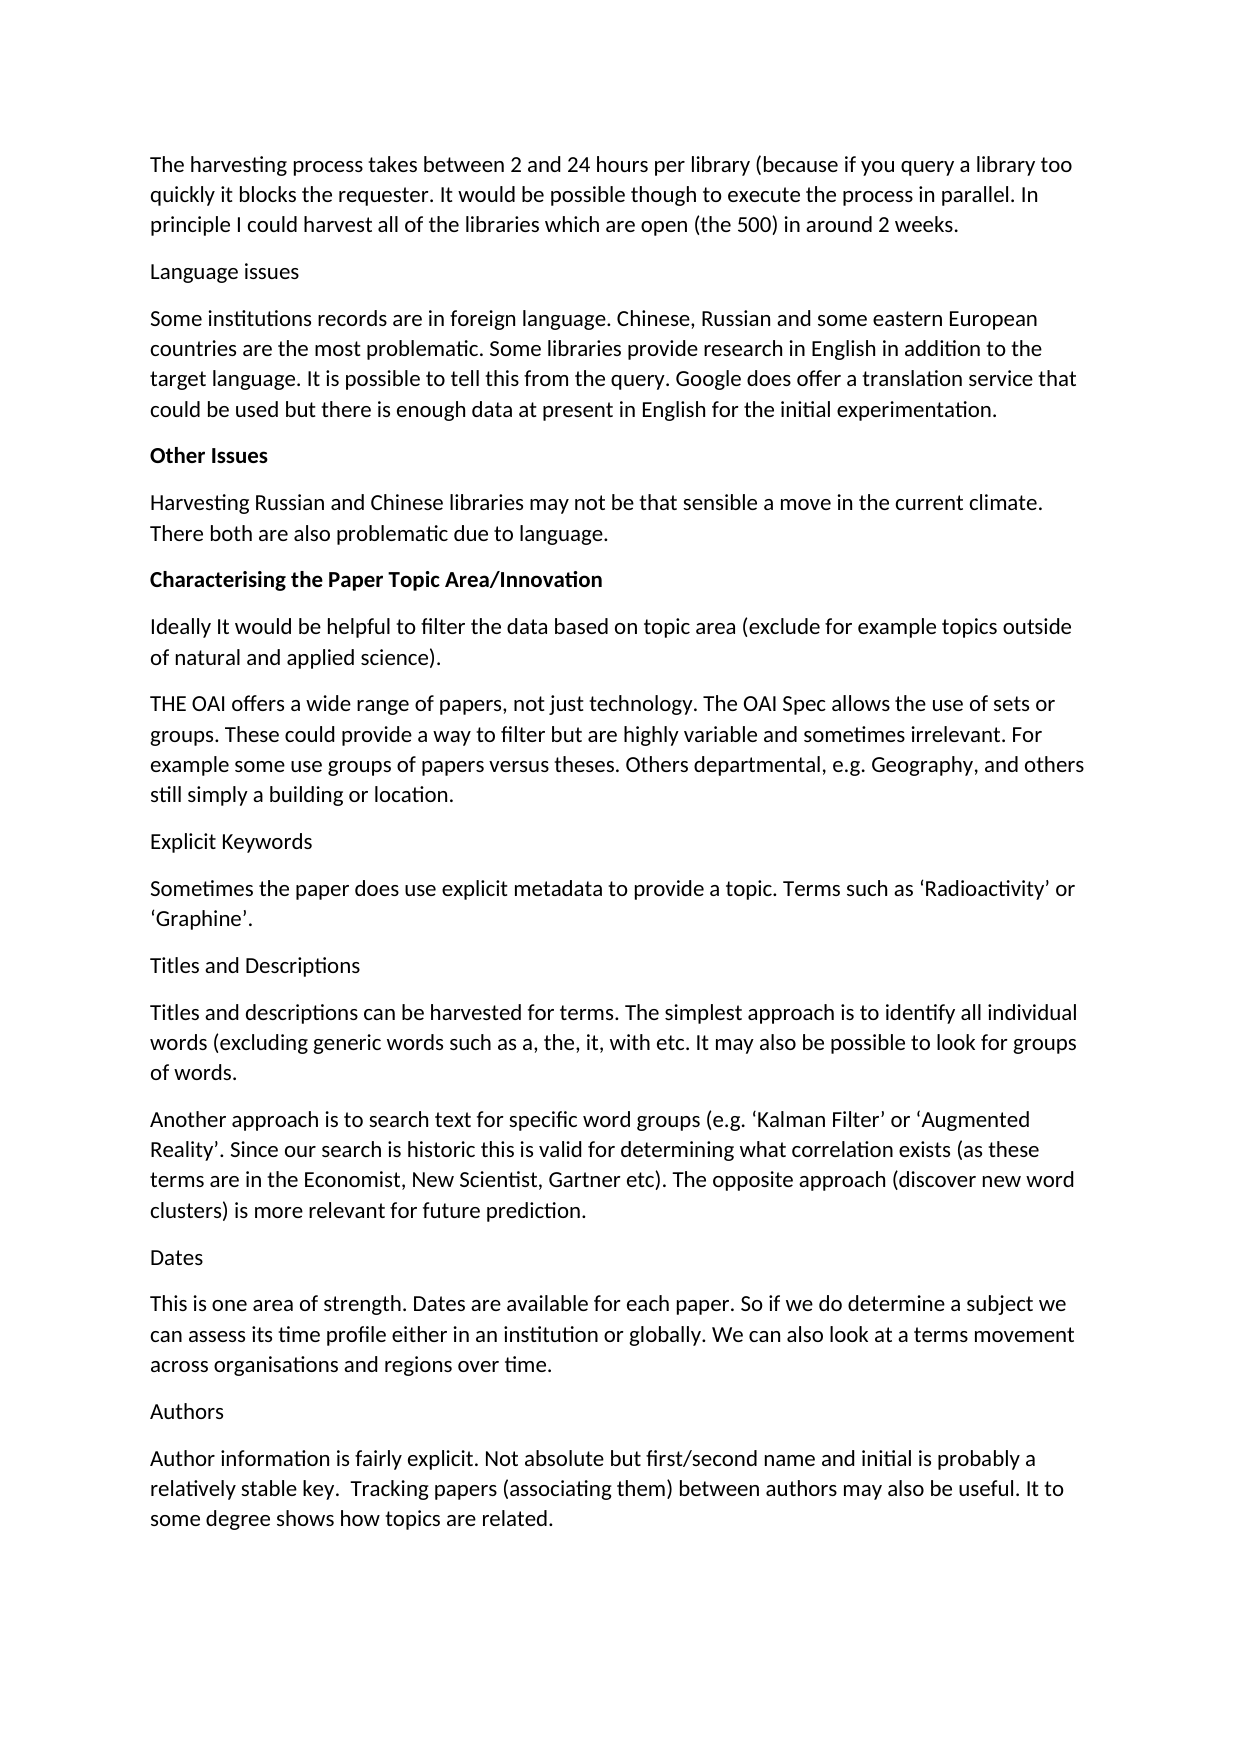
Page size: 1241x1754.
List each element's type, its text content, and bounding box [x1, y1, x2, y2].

text THE OAI offers a wide range of papers, not just technology. The OAI Spec allows the use of sets or groups. These could provide a way to filter but are highly variable and sometimes irrelevant. For example some use groups of papers versus theses. Others departmental, e.g. Geography, and others still simply a building or location. [150, 689, 1090, 808]
text Ideally It would be helpful to filter the data based on topic area (exclude for example topics outside of natural and applied science). [150, 612, 1090, 671]
text Titles and Descriptions [150, 951, 1090, 979]
text The harvesting process takes between 2 and 24 hours per library (because if you query a library too quickly it blocks the requester. It would be possible though to execute the process in parallel. In principle I could harvest all of the libraries which are open (the 500) in around 2 weeks. [150, 150, 1090, 238]
text Author information is fairly explicit. Not absolute but first/second name and initial is probably a relatively stable key. Tracking papers (associating them) between authors may also be useful. It to some degree shows how topics are related. [150, 1444, 1090, 1532]
text Other Issues [150, 442, 1090, 470]
text Dates [150, 1243, 1090, 1271]
text Titles and descriptions can be harvested for terms. The simplest approach is to identify all individual words (excluding generic words such as a, the, it, with etc. It may also be possible to look for groups of words. [150, 998, 1090, 1086]
text Explicit Keywords [150, 827, 1090, 855]
text Sometimes the paper does use explicit metadata to provide a topic. Terms such as ‘Radioactivity’ or ‘Graphine’. [150, 874, 1090, 932]
text This is one area of strength. Dates are available for each paper. So if we do determine a subject we can assess its time profile either in an institution or globally. We can also look at a terms movement across organisations and regions over time. [150, 1289, 1090, 1378]
text Language issues [150, 257, 1090, 285]
text Another approach is to search text for specific word groups (e.g. ‘Kalman Filter’ or ‘Augmented Reality’. Since our search is historic this is valid for determining what correlation exists (as these terms are in the Economist, New Scientist, Gartner etc). The opposite approach (discover new word clusters) is more relevant for future prediction. [150, 1105, 1090, 1224]
text Authors [150, 1397, 1090, 1425]
text Some institutions records are in foreign language. Chinese, Russian and some eastern European countries are the most problematic. Some libraries provide research in English in addition to the target language. It is possible to tell this from the query. Google does offer a translation service that could be used but there is enough data at present in English for the initial experimentation. [150, 304, 1090, 423]
text Characterising the Paper Topic Area/Innovation [150, 566, 1090, 594]
text Harvesting Russian and Chinese libraries may not be that sensible a move in the current climate. There both are also problematic due to language. [150, 488, 1090, 547]
